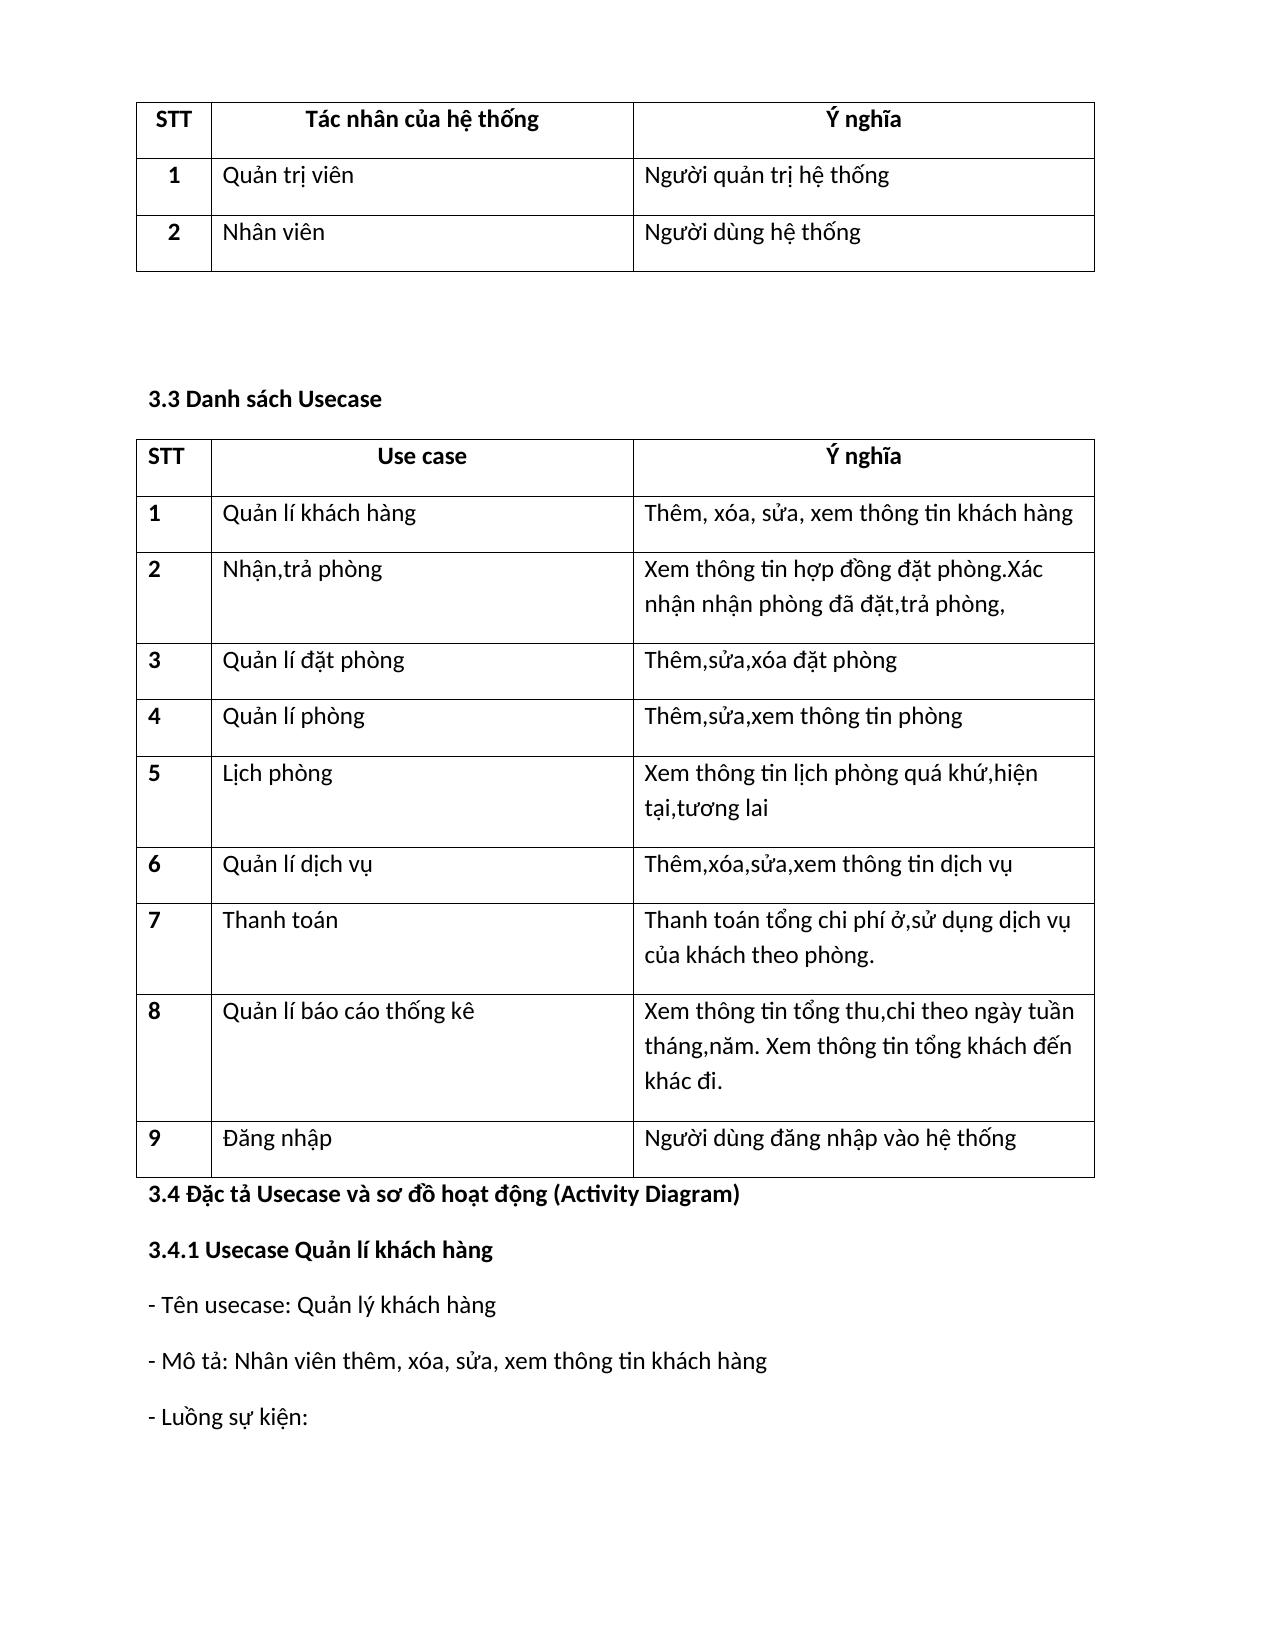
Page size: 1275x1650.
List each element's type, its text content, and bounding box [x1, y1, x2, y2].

table_cell Người dùng đăng nhập vào hệ thống [634, 1122, 1094, 1177]
table_cell Thêm, xóa, sửa, xem thông tin khách hàng [634, 497, 1094, 552]
table_cell Xem thông tin tổng thu,chi theo ngày tuần tháng,năm. Xem thông tin tổng khách đến khác đi. [634, 995, 1094, 1121]
text - Mô tả: Nhân viên thêm, xóa, sửa, xem thông tin khách hàng [148, 1345, 1219, 1376]
table_cell Quản lí dịch vụ [212, 848, 633, 903]
table_cell 9 [137, 1122, 211, 1177]
table_cell Nhân viên [212, 216, 633, 271]
table_cell Quản trị viên [212, 159, 633, 214]
table_cell 1 [137, 159, 211, 214]
table_cell 8 [137, 995, 211, 1121]
table_cell 3 [137, 644, 211, 699]
table_cell Thanh toán tổng chi phí ở,sử dụng dịch vụ của khách theo phòng. [634, 904, 1094, 994]
table_cell Thêm,sửa,xem thông tin phòng [634, 700, 1094, 756]
table_header Use case [212, 440, 633, 496]
table_cell Xem thông tin lịch phòng quá khứ,hiện tại,tương lai [634, 757, 1094, 847]
table_cell 1 [137, 497, 211, 552]
table_cell 6 [137, 848, 211, 903]
table_cell 2 [137, 216, 211, 271]
table_header STT [137, 103, 211, 158]
table_cell Đăng nhập [212, 1122, 633, 1177]
table_header STT [137, 440, 211, 496]
text 3.4 Đặc tả Usecase và sơ đồ hoạt động (Activity Diagram) [148, 1178, 1219, 1208]
table_cell 7 [137, 904, 211, 994]
table_cell 5 [137, 757, 211, 847]
text - Luồng sự kiện: [148, 1401, 1219, 1432]
table_cell Nhận,trả phòng [212, 553, 633, 643]
table_cell Lịch phòng [212, 757, 633, 847]
table_header Ý nghĩa [634, 103, 1094, 158]
table_cell Thanh toán [212, 904, 633, 994]
table_header Ý nghĩa [634, 440, 1094, 496]
table_header Tác nhân của hệ thống [212, 103, 633, 158]
table_cell Quản lí khách hàng [212, 497, 633, 552]
text - Tên usecase: Quản lý khách hàng [148, 1289, 1219, 1320]
table_cell Người quản trị hệ thống [634, 159, 1094, 214]
table_cell 2 [137, 553, 211, 643]
table_cell Quản lí phòng [212, 700, 633, 756]
table_cell Quản lí đặt phòng [212, 644, 633, 699]
text 3.3 Danh sách Usecase [148, 383, 1219, 414]
table_cell Thêm,xóa,sửa,xem thông tin dịch vụ [634, 848, 1094, 903]
table_cell Xem thông tin hợp đồng đặt phòng.Xác nhận nhận phòng đã đặt,trả phòng, [634, 553, 1094, 643]
table_cell Thêm,sửa,xóa đặt phòng [634, 644, 1094, 699]
table_cell 4 [137, 700, 211, 756]
table_cell Người dùng hệ thống [634, 216, 1094, 271]
table_cell Quản lí báo cáo thống kê [212, 995, 633, 1121]
text 3.4.1 Usecase Quản lí khách hàng [148, 1234, 1219, 1264]
